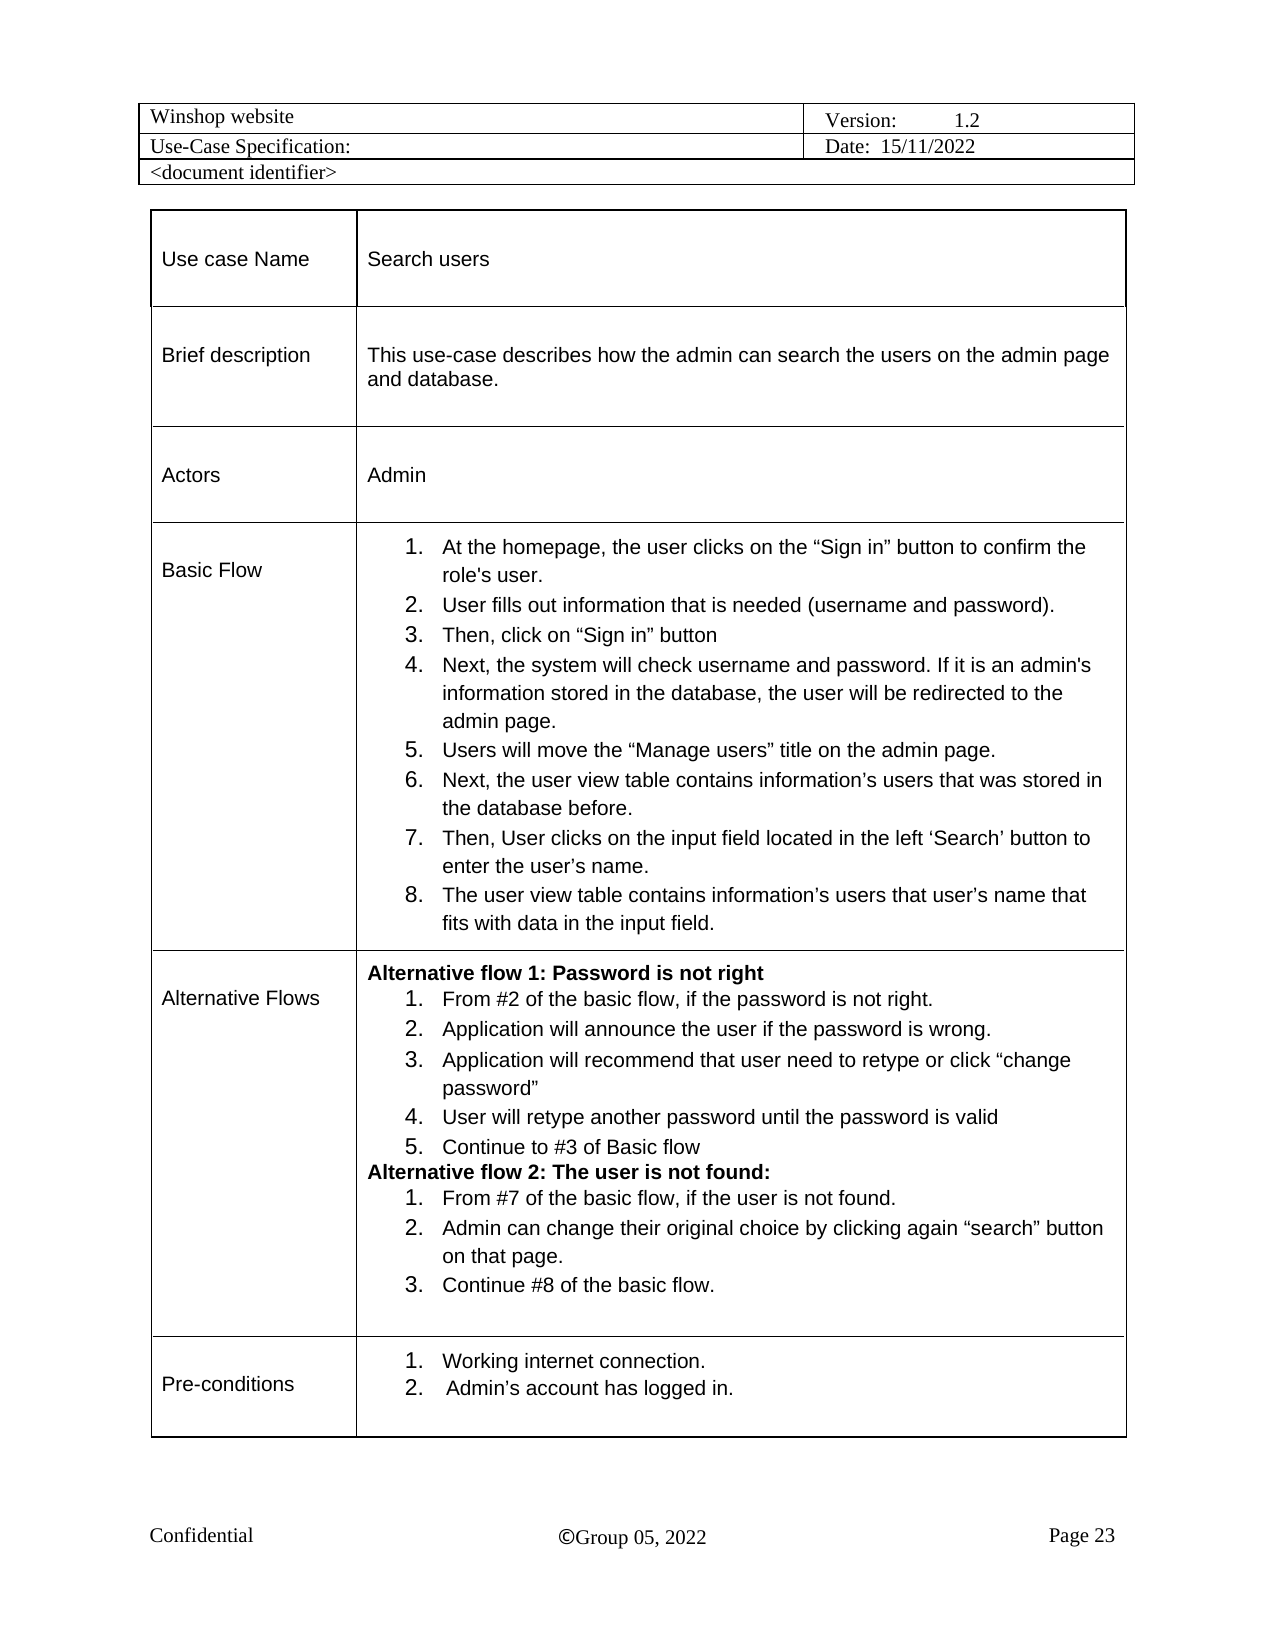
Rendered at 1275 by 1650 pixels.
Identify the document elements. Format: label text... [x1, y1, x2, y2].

table_header Search users [358, 211, 1125, 306]
table_cell Actors [152, 427, 356, 522]
table_cell Brief description [152, 307, 356, 426]
table_cell Basic Flow [152, 523, 356, 950]
table_cell Working internet connection. Admin’s account has logged in. [357, 1336, 1126, 1436]
table_cell Pre-conditions [152, 1337, 356, 1436]
table_cell Alternative Flows [152, 951, 356, 1336]
table_cell Alternative flow 1: Password is not right From #2 of the basic flow, if the password is not right. Application will announce the user if the password is wrong. Application will recommend that user need to retype or click “change password” User will retype another password until the password is valid Continue to #3 of Basic flow Alternative flow 2: The user is not found: From #7 of the basic flow, if the user is not found. Admin can change their original choice by clicking again “search” button on that page. Continue #8 of the basic flow. [357, 950, 1126, 1336]
table_header Use case Name [152, 211, 356, 306]
table_cell Admin [357, 426, 1126, 522]
table_cell This use-case describes how the admin can search the users on the admin page and database. [357, 306, 1126, 426]
table_cell At the homepage, the user clicks on the “Sign in” button to confirm the role's user. User fills out information that is needed (username and password). Then, click on “Sign in” button Next, the system will check username and password. If it is an admin's information stored in the database, the user will be redirected to the admin page. Users will move the “Manage users” title on the admin page. Next, the user view table contains information’s users that was stored in the database before. Then, User clicks on the input field located in the left ‘Search’ button to enter the user’s name. The user view table contains information’s users that user’s name that fits with data in the input field. [357, 522, 1126, 950]
